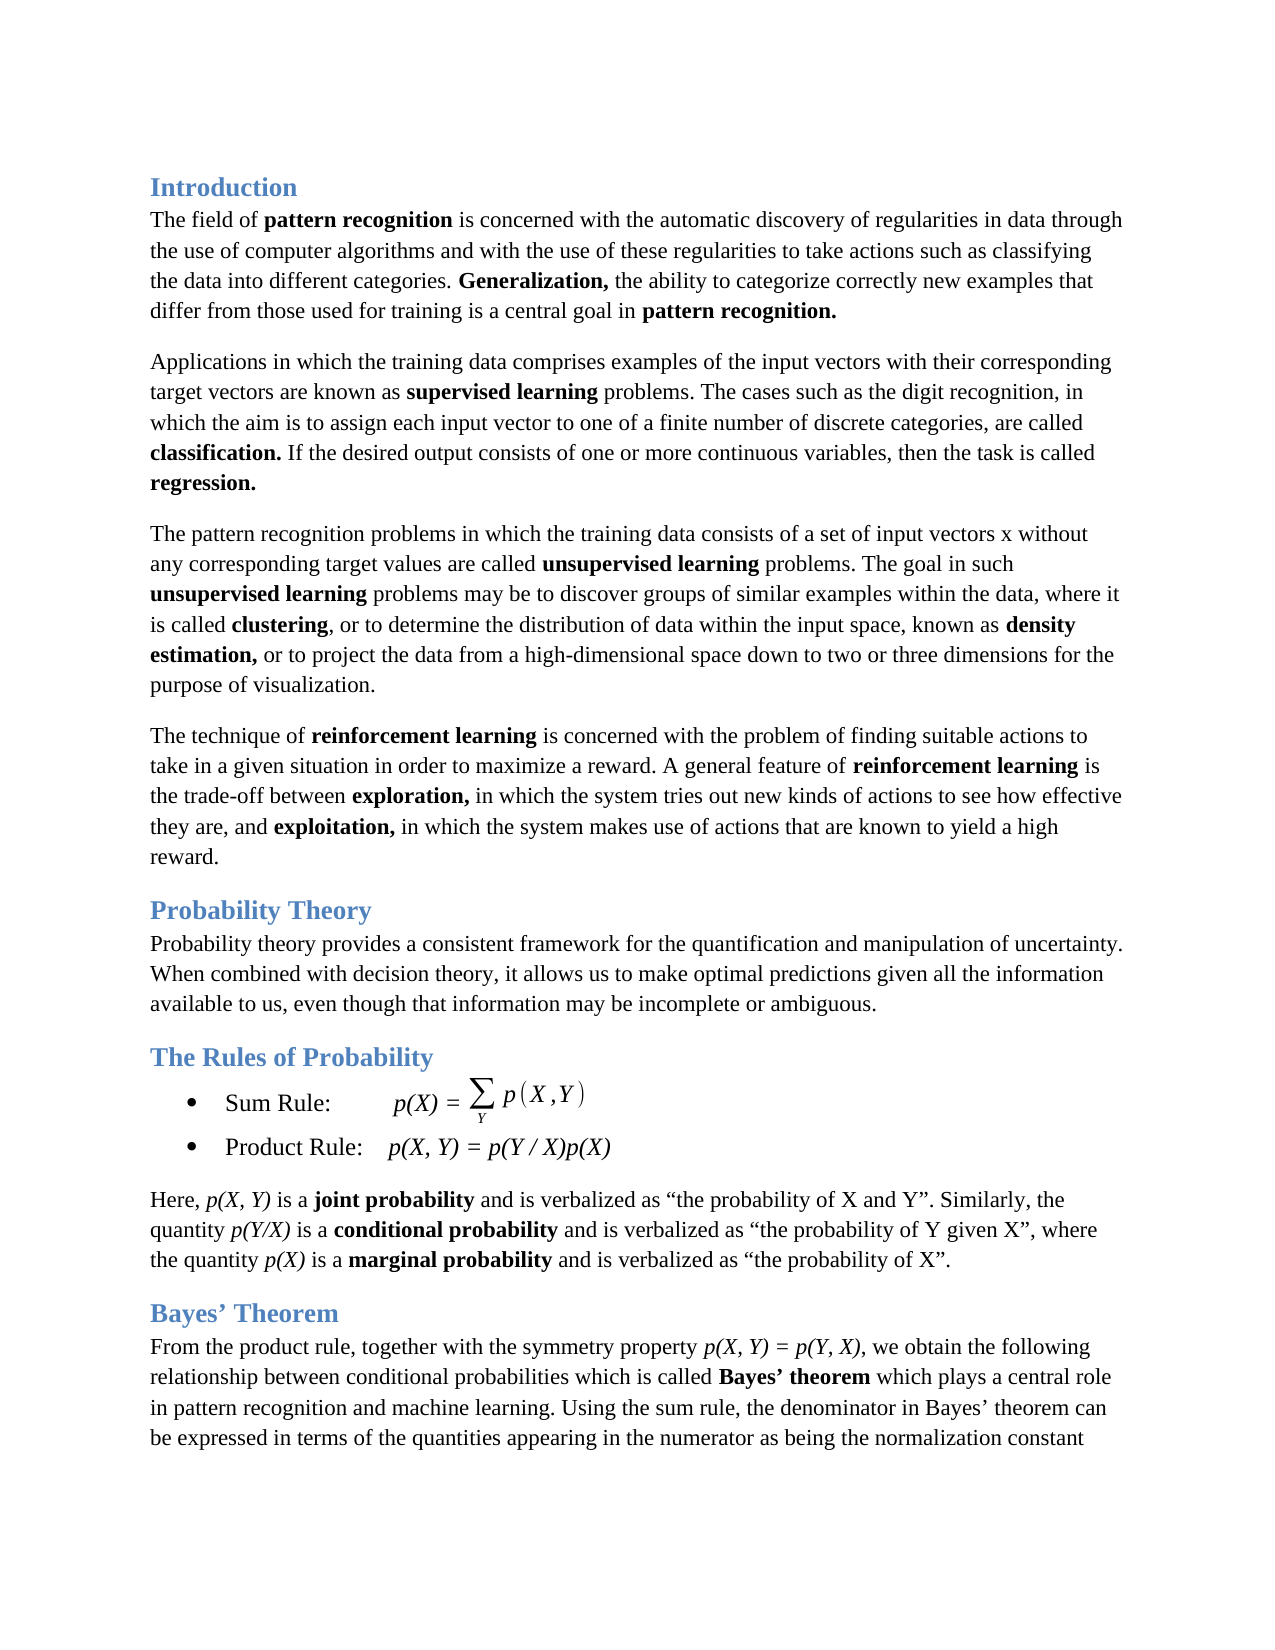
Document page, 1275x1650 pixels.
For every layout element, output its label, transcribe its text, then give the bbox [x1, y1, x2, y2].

subtitle The Rules of Probability [150, 1041, 1125, 1072]
text Here, p(X, Y) is a joint probability and is verbalized as “the probability of X and Y”. Similarly, the quantity p(Y/X) is a conditional probability and is verbalized as “the probability of Y given X”, where the quantity p(X) is a marginal probability and is verbalized as “the probability of X”. [150, 1186, 1125, 1273]
subtitle Introduction [150, 171, 1125, 202]
text Probability theory provides a consistent framework for the quantification and manipulation of uncertainty. When combined with decision theory, it allows us to make optimal predictions given all the information available to us, even though that information may be incomplete or ambiguous. [150, 930, 1125, 1017]
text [150, 1333, 1125, 1450]
subtitle Probability Theory [150, 894, 1125, 925]
text Applications in which the training data comprises examples of the input vectors with their corresponding target vectors are known as supervised learning problems. The cases such as the digit recognition, in which the aim is to assign each input vector to one of a finite number of discrete categories, are called classification. If the desired output consists of one or more continuous variables, then the task is called regression. [150, 348, 1125, 495]
list Product Rule: p(X, Y) = p(Y / X)p(X) [187, 1132, 1125, 1161]
subtitle Bayes’ Theorem [150, 1297, 1125, 1328]
text The field of pattern recognition is concerned with the automatic discovery of regularities in data through the use of computer algorithms and with the use of these regularities to take actions such as classifying the data into different categories. Generalization, the ability to categorize correctly new examples that differ from those used for training is a central goal in pattern recognition. [150, 207, 1125, 323]
text The pattern recognition problems in which the training data consists of a set of input vectors x without any corresponding target values are called unsupervised learning problems. The goal in such unsupervised learning problems may be to discover groups of similar examples within the data, where it is called clustering, or to determine the distribution of data within the input space, known as density estimation, or to project the data from a high-dimensional space down to two or three dimensions for the purpose of visualization. [150, 520, 1125, 697]
list Sum Rule: p(X) = [187, 1077, 1125, 1128]
text The technique of reinforcement learning is concerned with the problem of finding suitable actions to take in a given situation in order to maximize a reward. A general feature of reinforcement learning is the trade-off between exploration, in which the system tries out new kinds of actions to see how effective they are, and exploitation, in which the system makes use of actions that are known to yield a high reward. [150, 722, 1125, 869]
